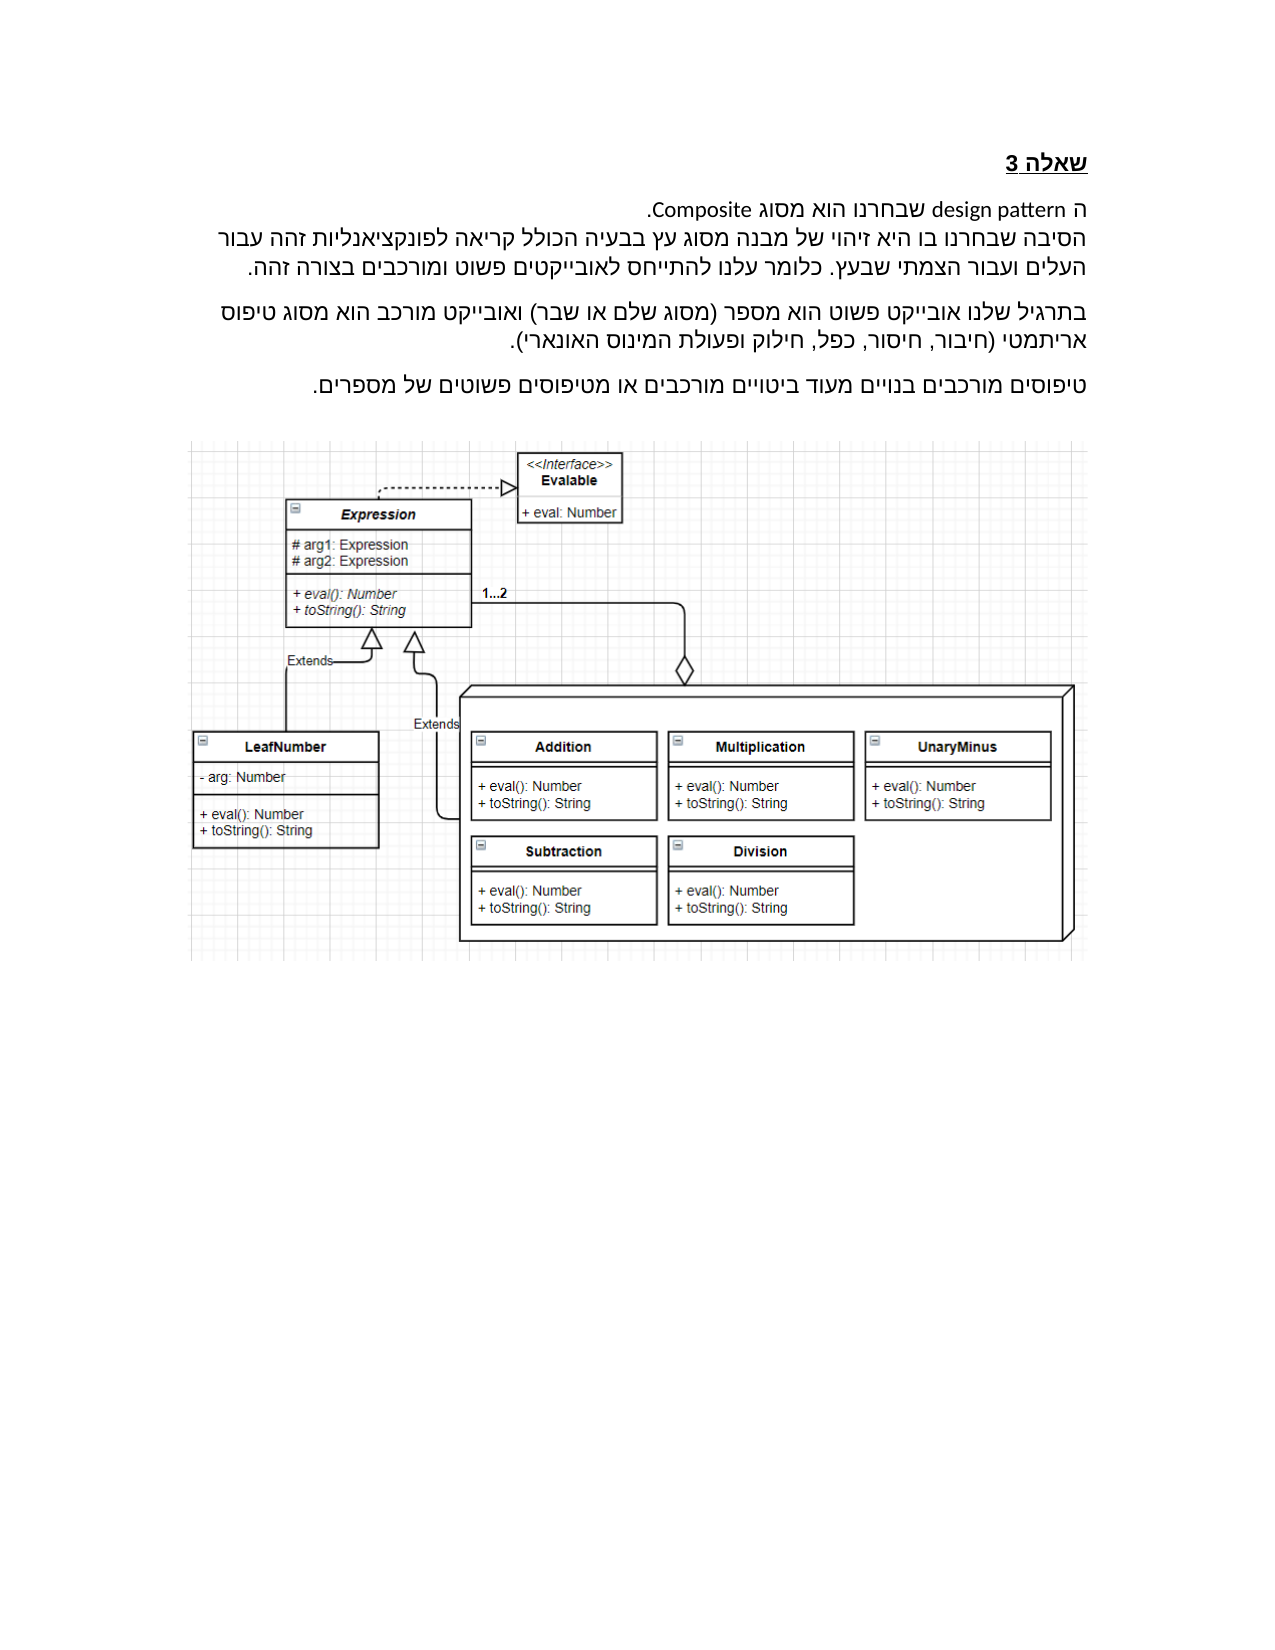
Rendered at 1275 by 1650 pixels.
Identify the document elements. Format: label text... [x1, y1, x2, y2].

picture [187, 441, 1088, 961]
text טיפוסים מורכבים בנויים מעוד ביטויים מורכבים או מטיפוסים פשוטים של מספרים. [187, 372, 1087, 399]
text ה design pattern שבחרנו הוא מסוג Composite. הסיבה שבחרנו בו היא זיהוי של מבנה מסוג עץ בבעיה הכולל קריאה לפונקציאנליות זהה עבור העלים ועבור הצמתי שבעץ. כלומר עלנו להתייחס לאובייקטים פשוט ומורכבים בצורה זהה. [187, 195, 1087, 280]
text שאלה 3 [187, 150, 1087, 176]
text בתרגיל שלנו אובייקט פשוט הוא מספר (מסוג שלם או שבר) ואובייקט מורכב הוא מסוג טיפוס אריתמטי (חיבור, חיסור, כפל, חילוק ופעולת המינוס האונארי). [187, 299, 1087, 353]
